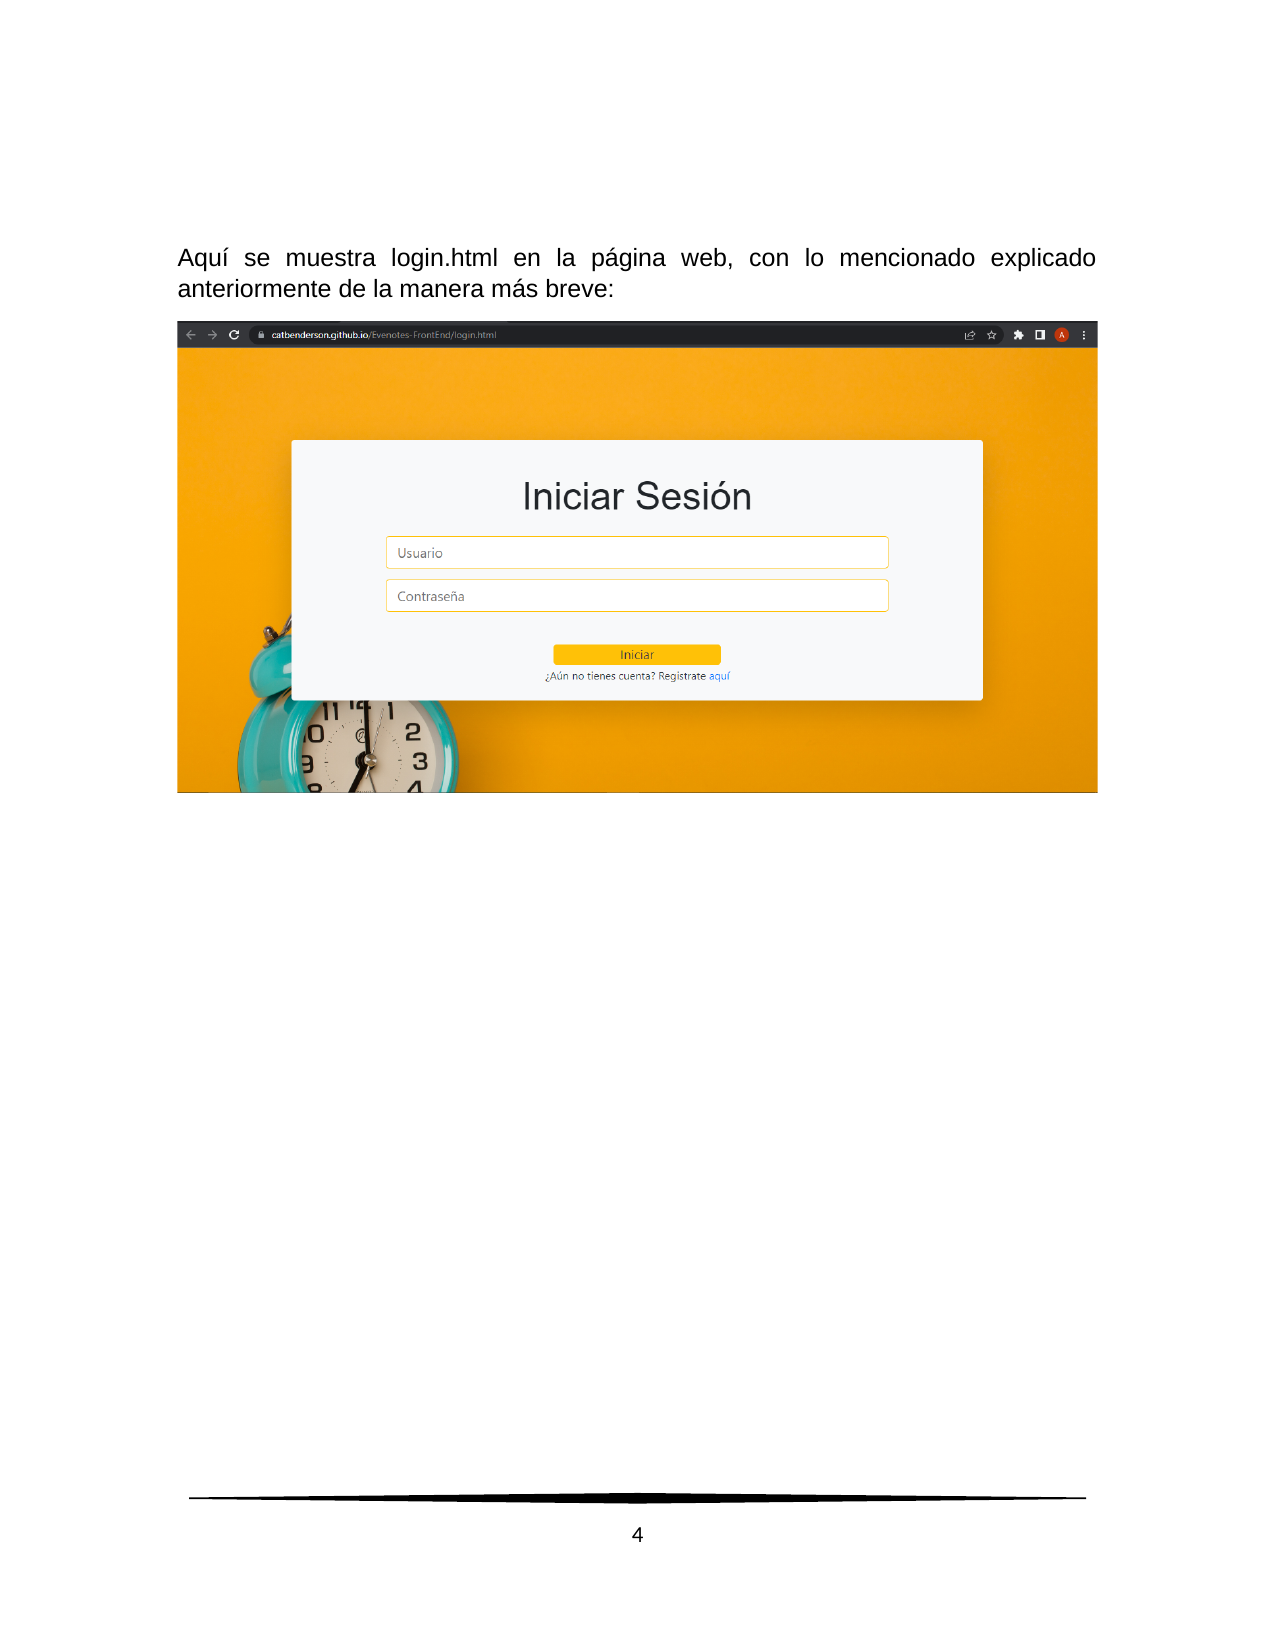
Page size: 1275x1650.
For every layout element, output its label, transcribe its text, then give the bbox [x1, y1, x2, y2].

text Aquí se muestra login.html en la página web, con lo mencionado explicado anteriormente de la manera más breve: [177, 243, 1098, 303]
picture [177, 321, 1098, 793]
